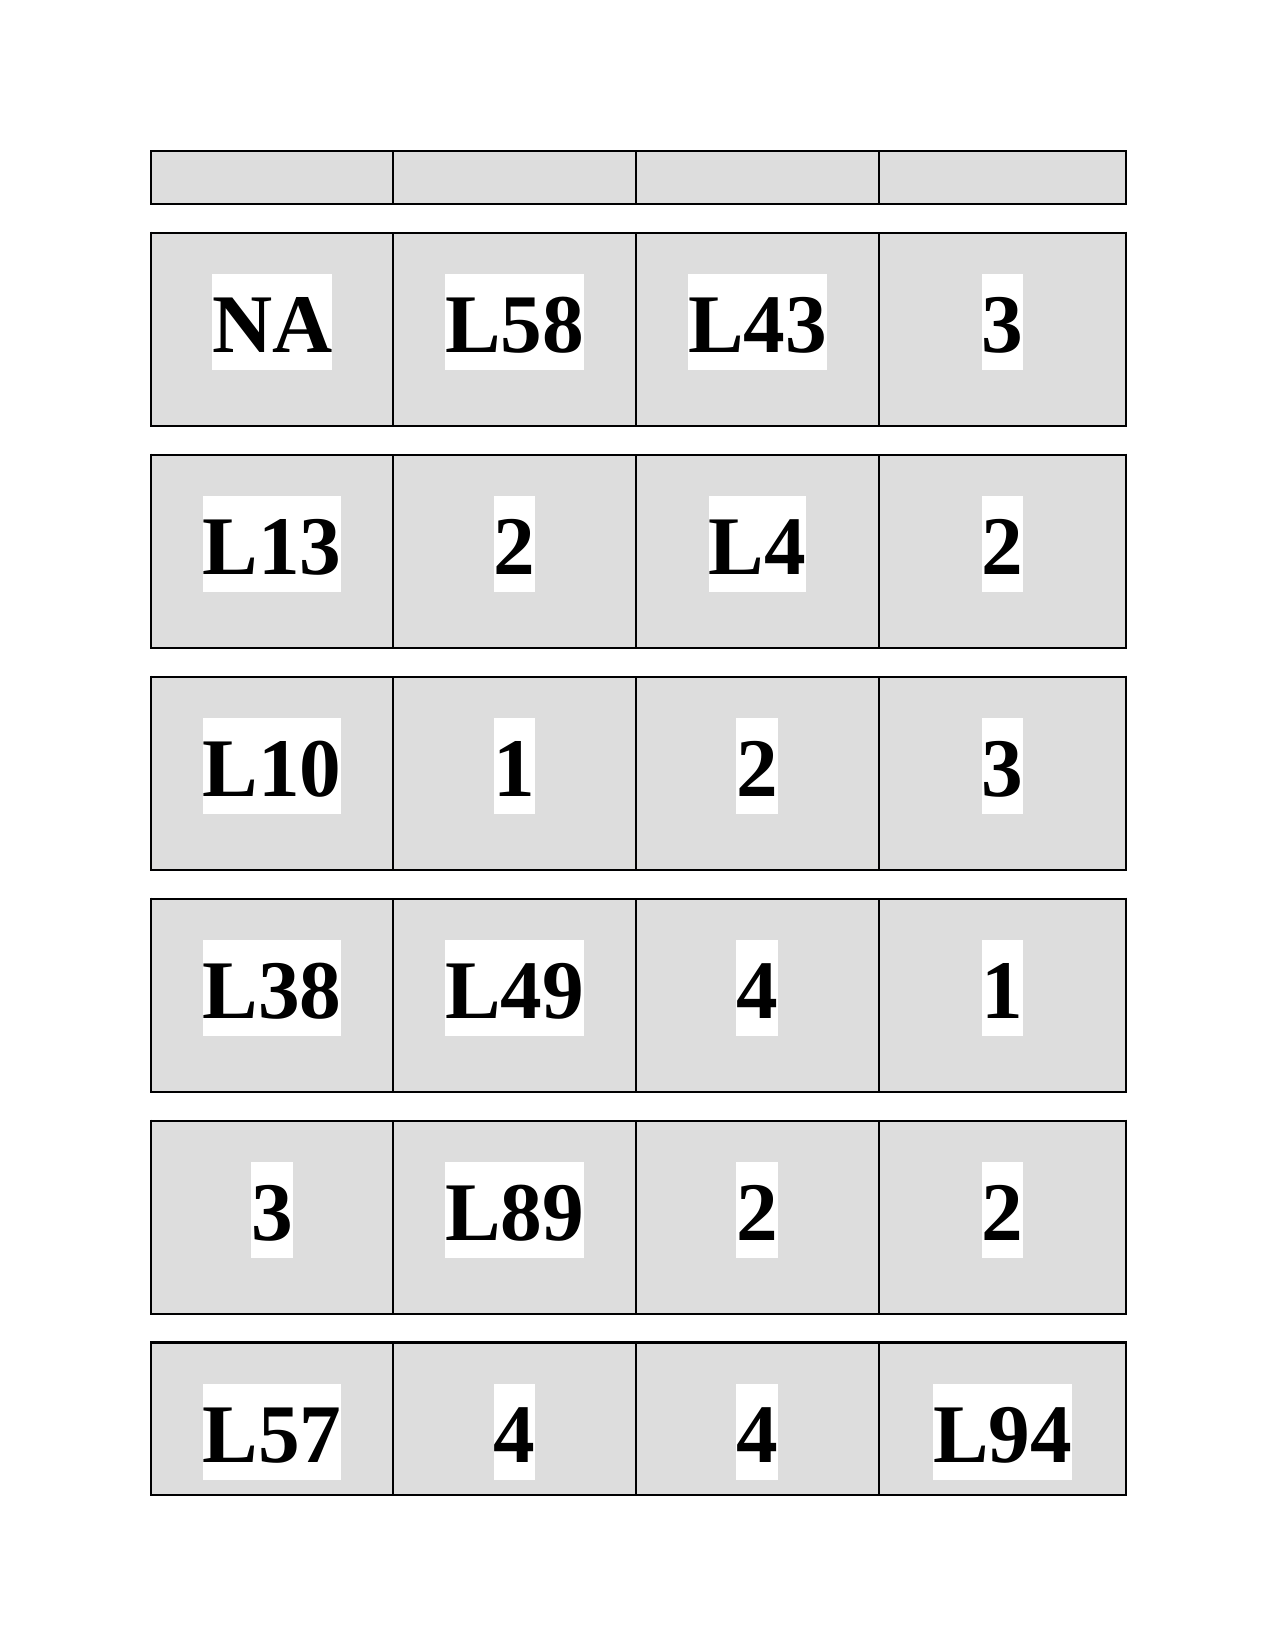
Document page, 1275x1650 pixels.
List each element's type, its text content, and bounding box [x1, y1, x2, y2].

table_header 3 [880, 678, 1125, 869]
table_header 2 [637, 1122, 878, 1313]
table_header 1 [880, 900, 1125, 1091]
table_header L10 [152, 678, 392, 869]
table_header L49 [394, 900, 635, 1091]
table_header 2 [880, 1122, 1125, 1313]
table_header L89 [394, 1122, 635, 1313]
table_header L43 [637, 234, 878, 425]
table_header 1 [152, 152, 392, 203]
table_header L13 [152, 456, 392, 647]
table_header L58 [394, 234, 635, 425]
table_header NA [152, 234, 392, 425]
table_header L24 [880, 152, 1125, 203]
table_header 4 [394, 1344, 635, 1494]
table_header L94 [880, 1344, 1125, 1494]
table_header 4 [394, 152, 635, 203]
table_header L4 [637, 456, 878, 647]
table_header 2 [394, 456, 635, 647]
table_header 1 [394, 678, 635, 869]
table_header L38 [152, 900, 392, 1091]
table_header 2 [880, 456, 1125, 647]
table_header 3 [152, 1122, 392, 1313]
table_header 3 [880, 234, 1125, 425]
table_header 2 [637, 678, 878, 869]
table_header 4 [637, 1344, 878, 1494]
table_header L33 [637, 152, 878, 203]
table_header L57 [152, 1344, 392, 1494]
table_header 4 [637, 900, 878, 1091]
